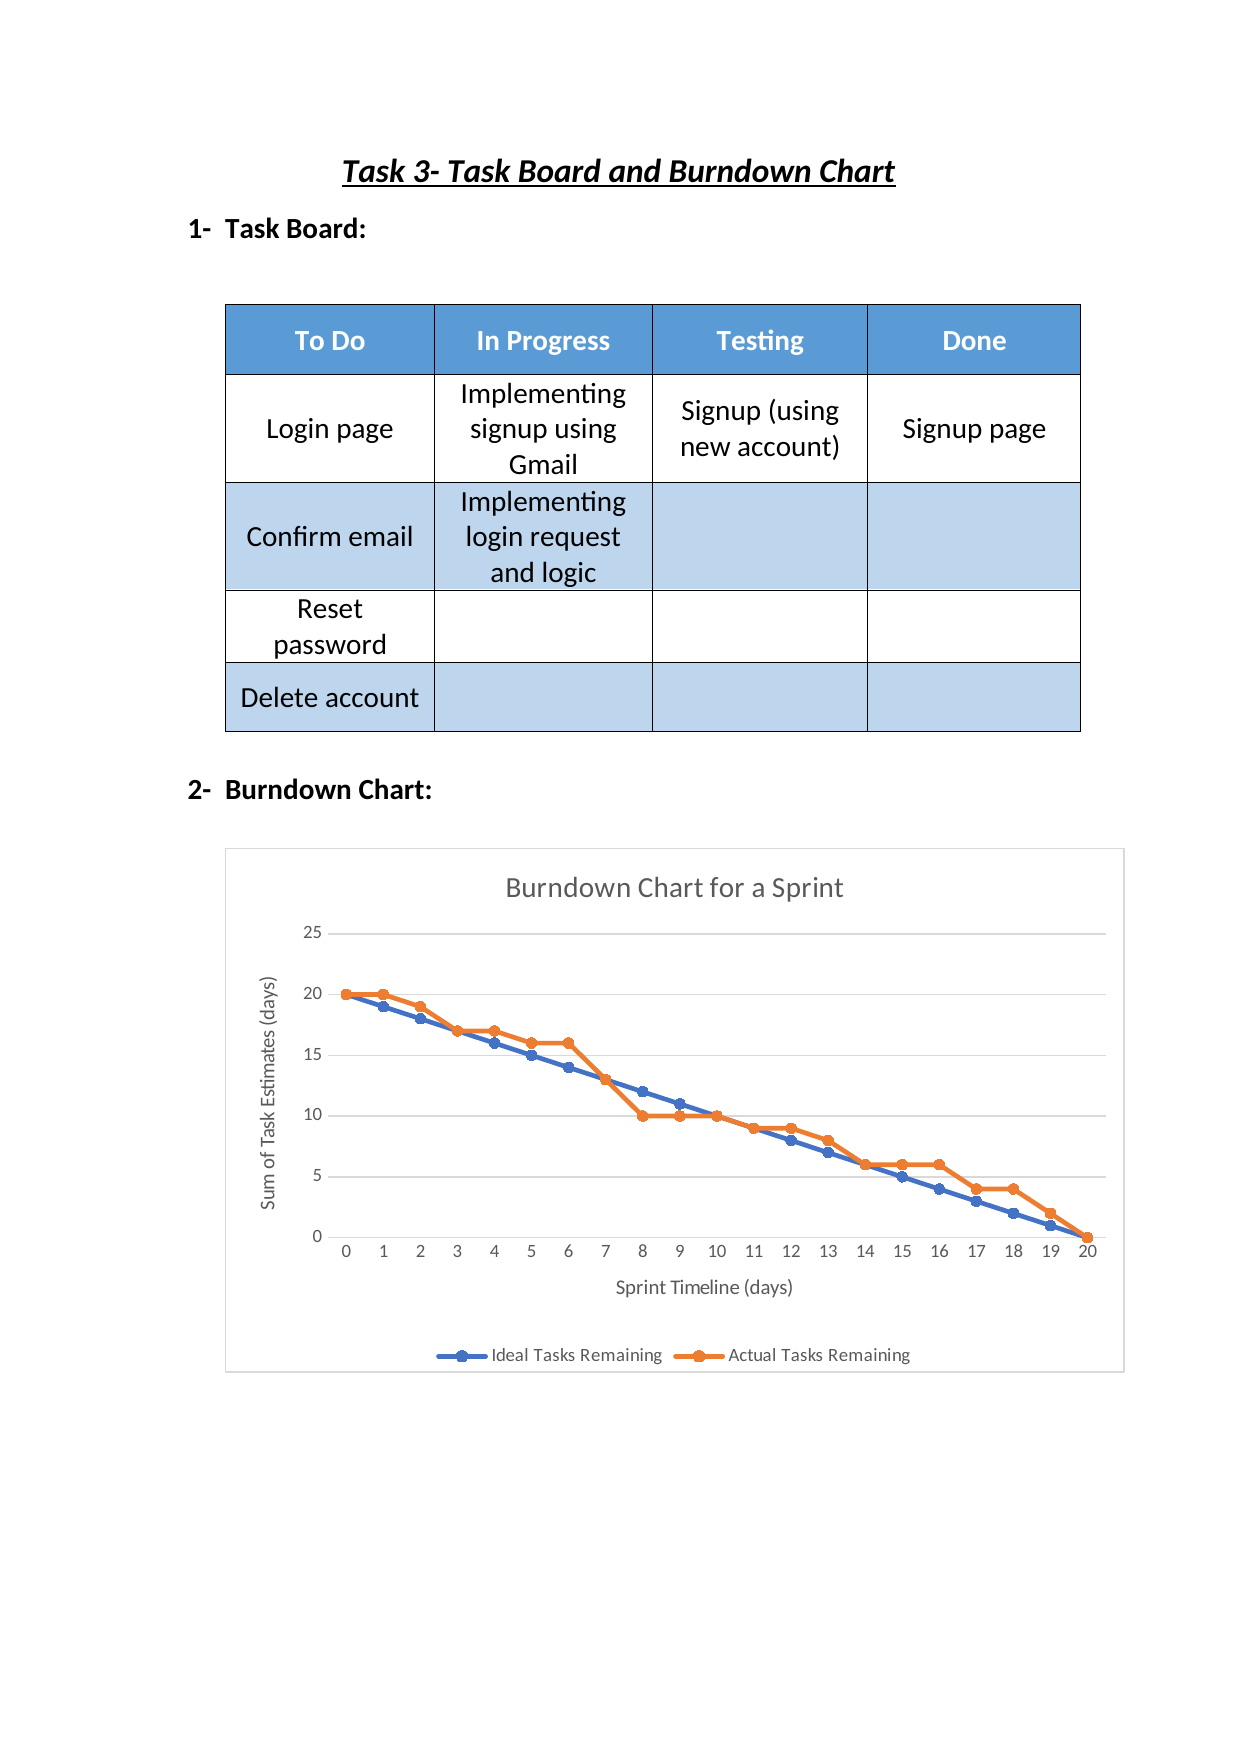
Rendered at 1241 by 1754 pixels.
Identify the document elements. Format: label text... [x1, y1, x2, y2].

table_cell [653, 591, 867, 662]
table_cell [868, 663, 1080, 731]
text Task 3- Task Board and Burndown Chart [150, 150, 1090, 191]
table_cell Implementing signup using Gmail [435, 375, 652, 482]
table_header Testing [653, 305, 867, 374]
list Task Board: [187, 211, 1090, 246]
table_cell Implementing login request and logic [435, 483, 652, 589]
table_cell [435, 663, 652, 731]
table_cell [868, 483, 1080, 589]
table_cell [435, 591, 652, 662]
table_cell [868, 591, 1080, 662]
table_cell [653, 483, 867, 589]
table_header Done [868, 305, 1080, 374]
table_cell Login page [226, 375, 434, 482]
table_cell Reset password [226, 591, 434, 662]
table_cell Signup (using new account) [653, 375, 867, 482]
table_cell Delete account [226, 663, 434, 731]
table_header In Progress [435, 305, 652, 374]
table_cell [653, 663, 867, 731]
table_cell Signup page [868, 375, 1080, 482]
list Burndown Chart: [187, 771, 1090, 806]
table_cell Confirm email [226, 483, 434, 589]
table_header To Do [226, 305, 434, 374]
